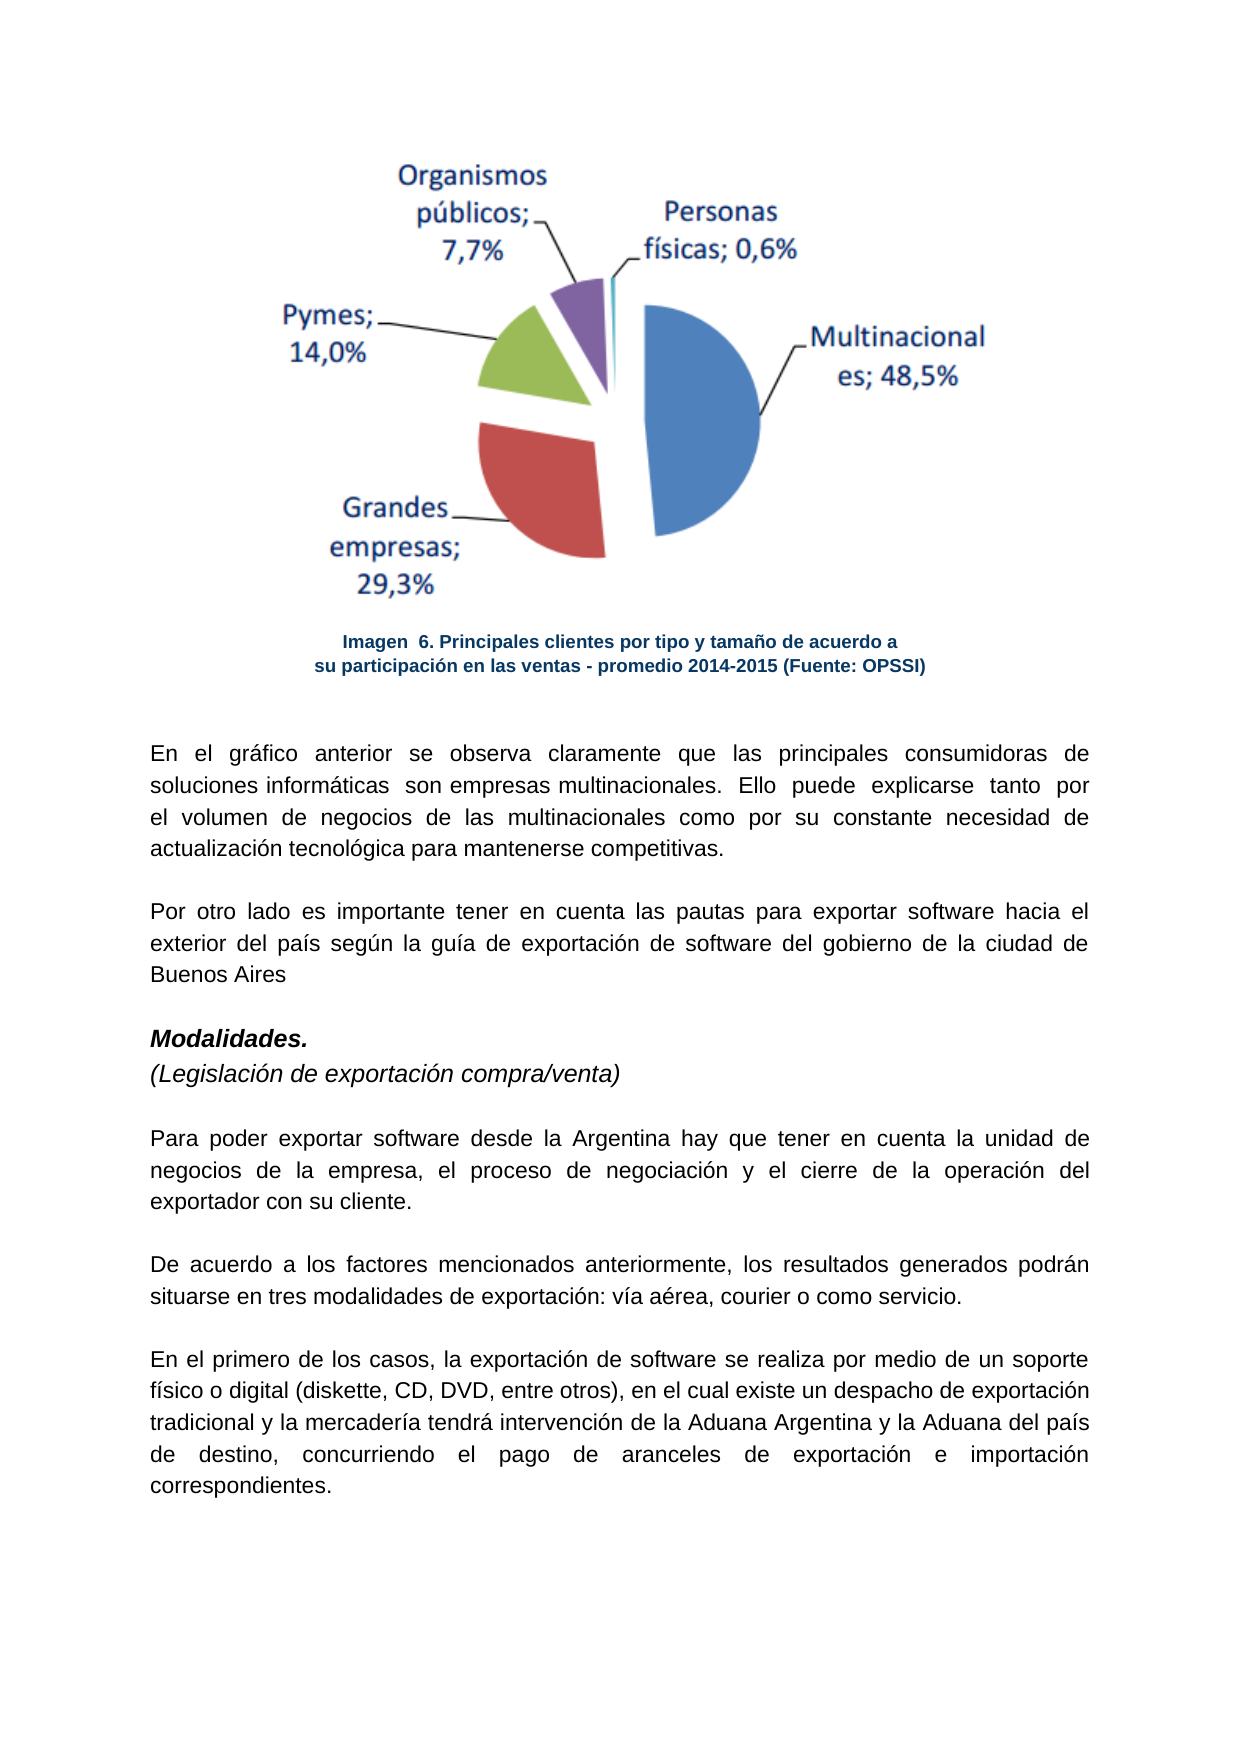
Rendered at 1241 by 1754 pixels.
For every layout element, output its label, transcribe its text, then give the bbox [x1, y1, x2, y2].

text De acuerdo a los factores mencionados anteriormente, los resultados generados podrán situarse en tres modalidades de exportación: vía aérea, courier o como servicio. [150, 1251, 1090, 1309]
text En el primero de los casos, la exportación de software se realiza por medio de un soporte físico o digital (diskette, CD, DVD, entre otros), en el cual existe un despacho de exportación tradicional y la mercadería tendrá intervención de la Aduana Argentina y la Aduana del país de destino, concurriendo el pago de aranceles de exportación e importación correspondientes. [150, 1346, 1090, 1498]
text Para poder exportar software desde la Argentina hay que tener en cuenta la unidad de negocios de la empresa, el proceso de negociación y el cierre de la operación del exportador con su cliente. [150, 1125, 1090, 1214]
text Modalidades. [150, 1024, 1090, 1053]
text En el gráfico anterior se observa claramente que las principales consumidoras de soluciones informáticas son empresas multinacionales. Ello puede explicarse tanto por el volumen de negocios de las multinacionales como por su constante necesidad de actualización tecnológica para mantenerse competitivas. [150, 740, 1090, 861]
text Por otro lado es importante tener en cuenta las pautas para exportar software hacia el exterior del país según la guía de exportación de software del gobierno de la ciudad de Buenos Aires [150, 898, 1090, 988]
text (Legislación de exportación compra/venta) [150, 1059, 1090, 1088]
text su participación en las ventas - promedio 2014-2015 (Fuente: OPSSI) [150, 655, 1090, 677]
text Imagen 6. Principales clientes por tipo y tamaño de acuerdo a [150, 630, 1090, 652]
picture [245, 150, 995, 627]
